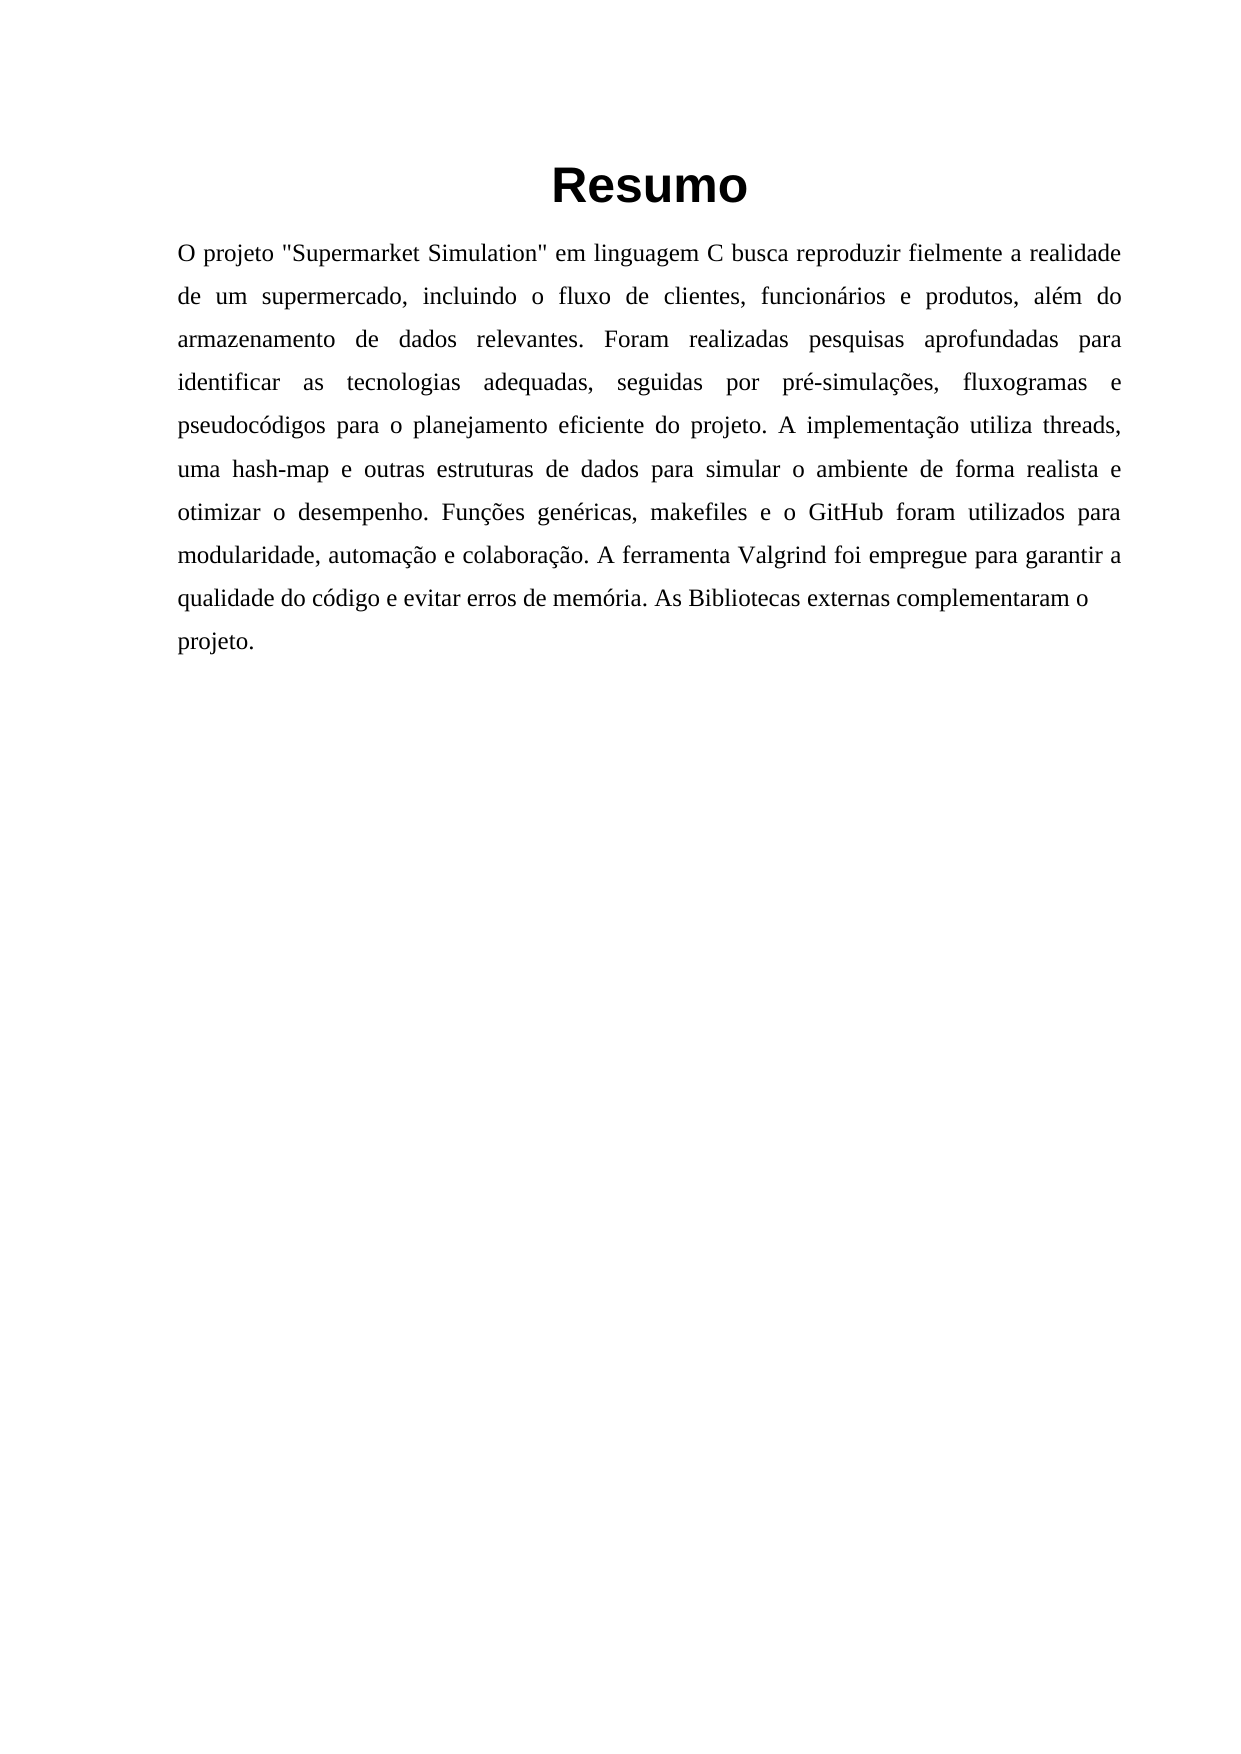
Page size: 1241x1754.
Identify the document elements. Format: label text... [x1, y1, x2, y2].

text O projeto "Supermarket Simulation" em linguagem C busca reproduzir fielmente a realidade de um supermercado, incluindo o fluxo de clientes, funcionários e produtos, além do armazenamento de dados relevantes. Foram realizadas pesquisas aprofundadas para identificar as tecnologias adequadas, seguidas por pré-simulações, fluxogramas e pseudocódigos para o planejamento eficiente do projeto. A implementação utiliza threads, uma hash-map e outras estruturas de dados para simular o ambiente de forma realista e otimizar o desempenho. Funções genéricas, makefiles e o GitHub foram utilizados para modularidade, automação e colaboração. A ferramenta Valgrind foi empregue para garantir a qualidade do código e evitar erros de memória. As Bibliotecas externas complementaram o [177, 238, 1122, 612]
text projeto. [177, 626, 1122, 655]
subtitle Resumo [177, 156, 1122, 213]
